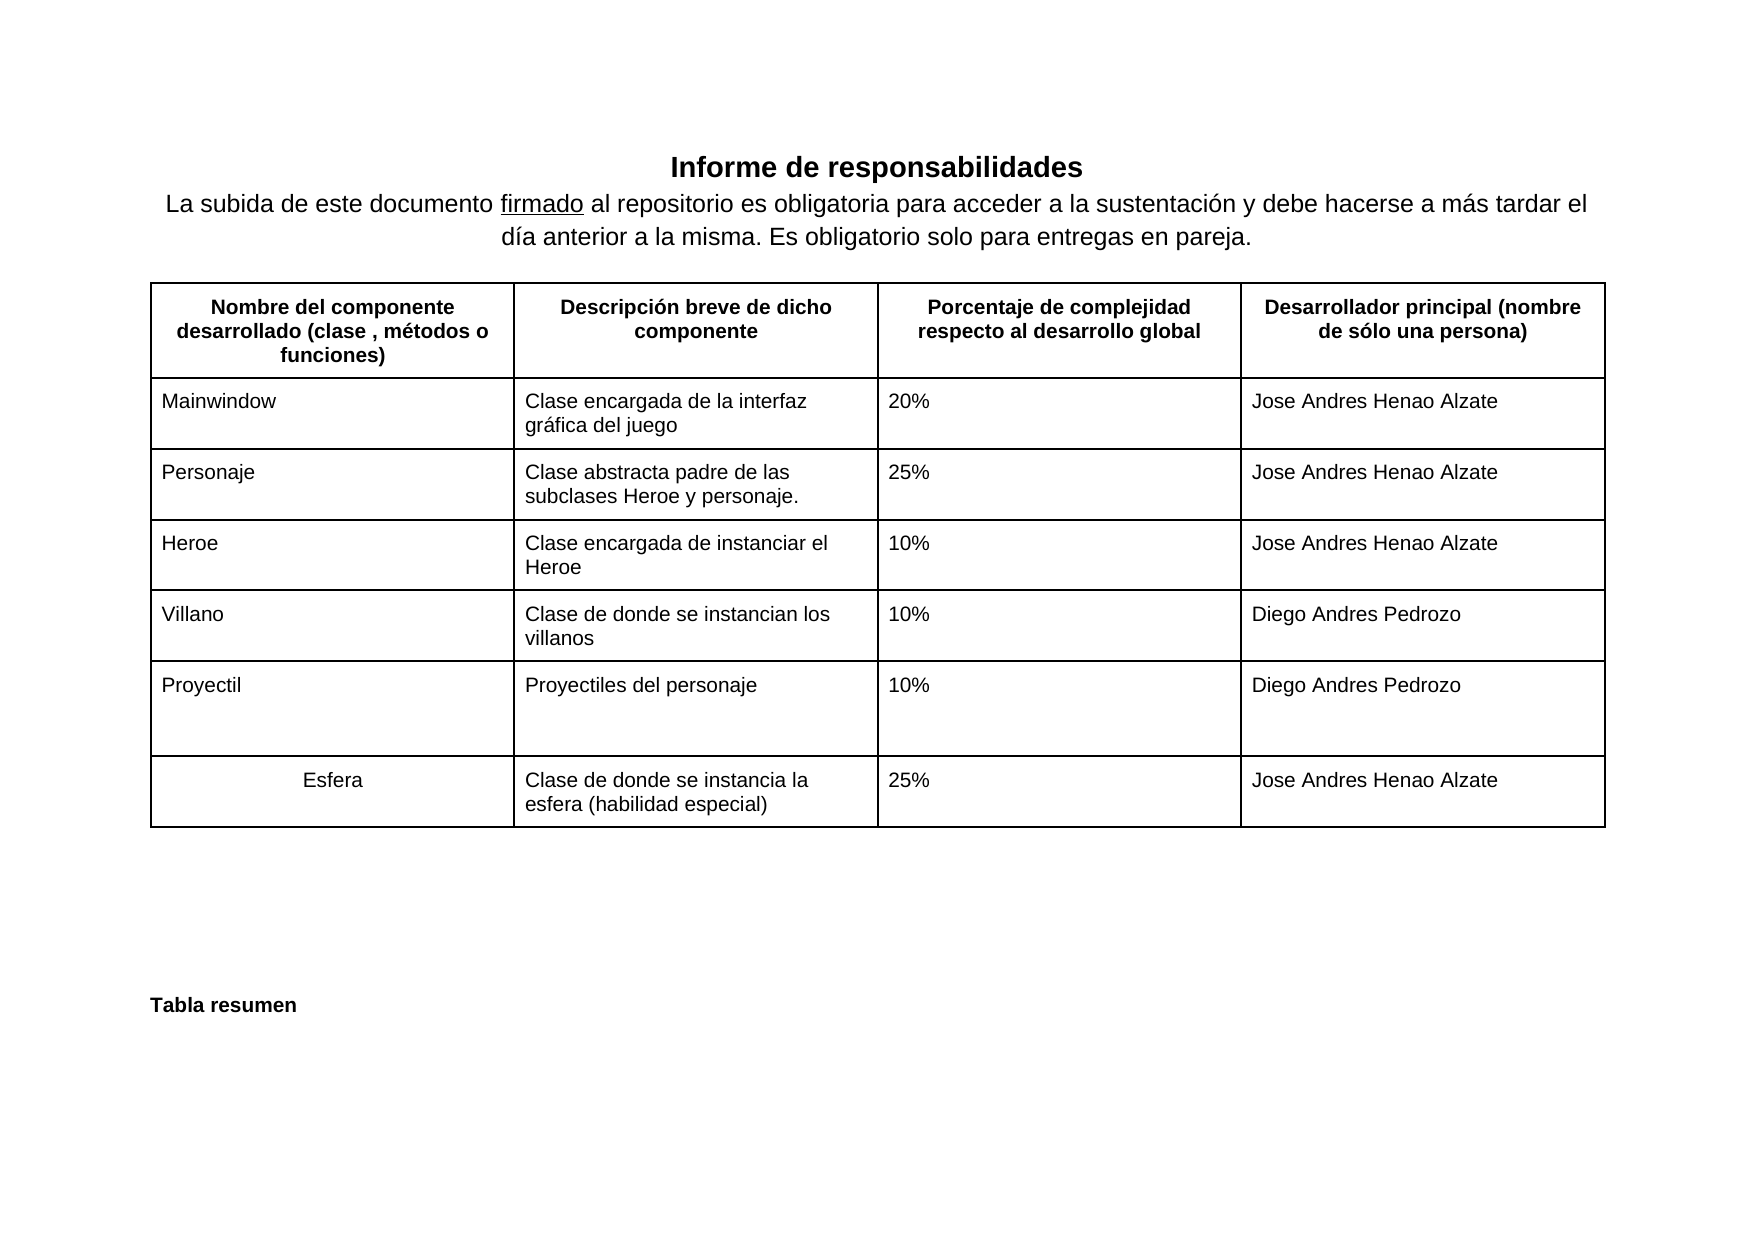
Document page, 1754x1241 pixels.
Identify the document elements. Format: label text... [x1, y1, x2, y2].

table_header Nombre del componente desarrollado (clase , métodos o funciones) [152, 284, 513, 377]
table_cell Esfera [152, 757, 513, 826]
table_cell Heroe [152, 521, 513, 589]
table_cell 10% [879, 662, 1240, 755]
table_cell Clase encargada de instanciar el Heroe [515, 521, 877, 589]
table_cell Clase encargada de la interfaz gráfica del juego [515, 379, 877, 448]
table_cell Clase de donde se instancia la esfera (habilidad especial) [515, 757, 877, 826]
table_cell Clase abstracta padre de las subclases Heroe y personaje. [515, 450, 877, 518]
table_cell Diego Andres Pedrozo [1242, 662, 1604, 755]
table_cell Mainwindow [152, 379, 513, 448]
text La subida de este documento firmado al repositorio es obligatoria para acceder a la sustentación y debe hacerse a más tardar el día anterior a la misma. Es obligatorio solo para entregas en pareja. [150, 188, 1604, 250]
table_cell 10% [879, 521, 1240, 589]
table_header Desarrollador principal (nombre de sólo una persona) [1242, 284, 1604, 377]
table_cell Villano [152, 591, 513, 660]
table_cell Personaje [152, 450, 513, 518]
table_cell Jose Andres Henao Alzate [1242, 450, 1604, 518]
table_cell Clase de donde se instancian los villanos [515, 591, 877, 660]
table_cell 25% [879, 450, 1240, 518]
text Informe de responsabilidades [150, 150, 1604, 183]
table_cell Jose Andres Henao Alzate [1242, 379, 1604, 448]
table_cell 20% [879, 379, 1240, 448]
table_header Descripción breve de dicho componente [515, 284, 877, 377]
table_cell Jose Andres Henao Alzate [1242, 521, 1604, 589]
table_cell Diego Andres Pedrozo [1242, 591, 1604, 660]
table_cell 25% [879, 757, 1240, 826]
table_cell Jose Andres Henao Alzate [1242, 757, 1604, 826]
table_cell Proyectiles del personaje [515, 662, 877, 755]
table_cell 10% [879, 591, 1240, 660]
text Tabla resumen [150, 993, 1604, 1017]
table_header Porcentaje de complejidad respecto al desarrollo global [879, 284, 1240, 377]
table_cell Proyectil [152, 662, 513, 755]
